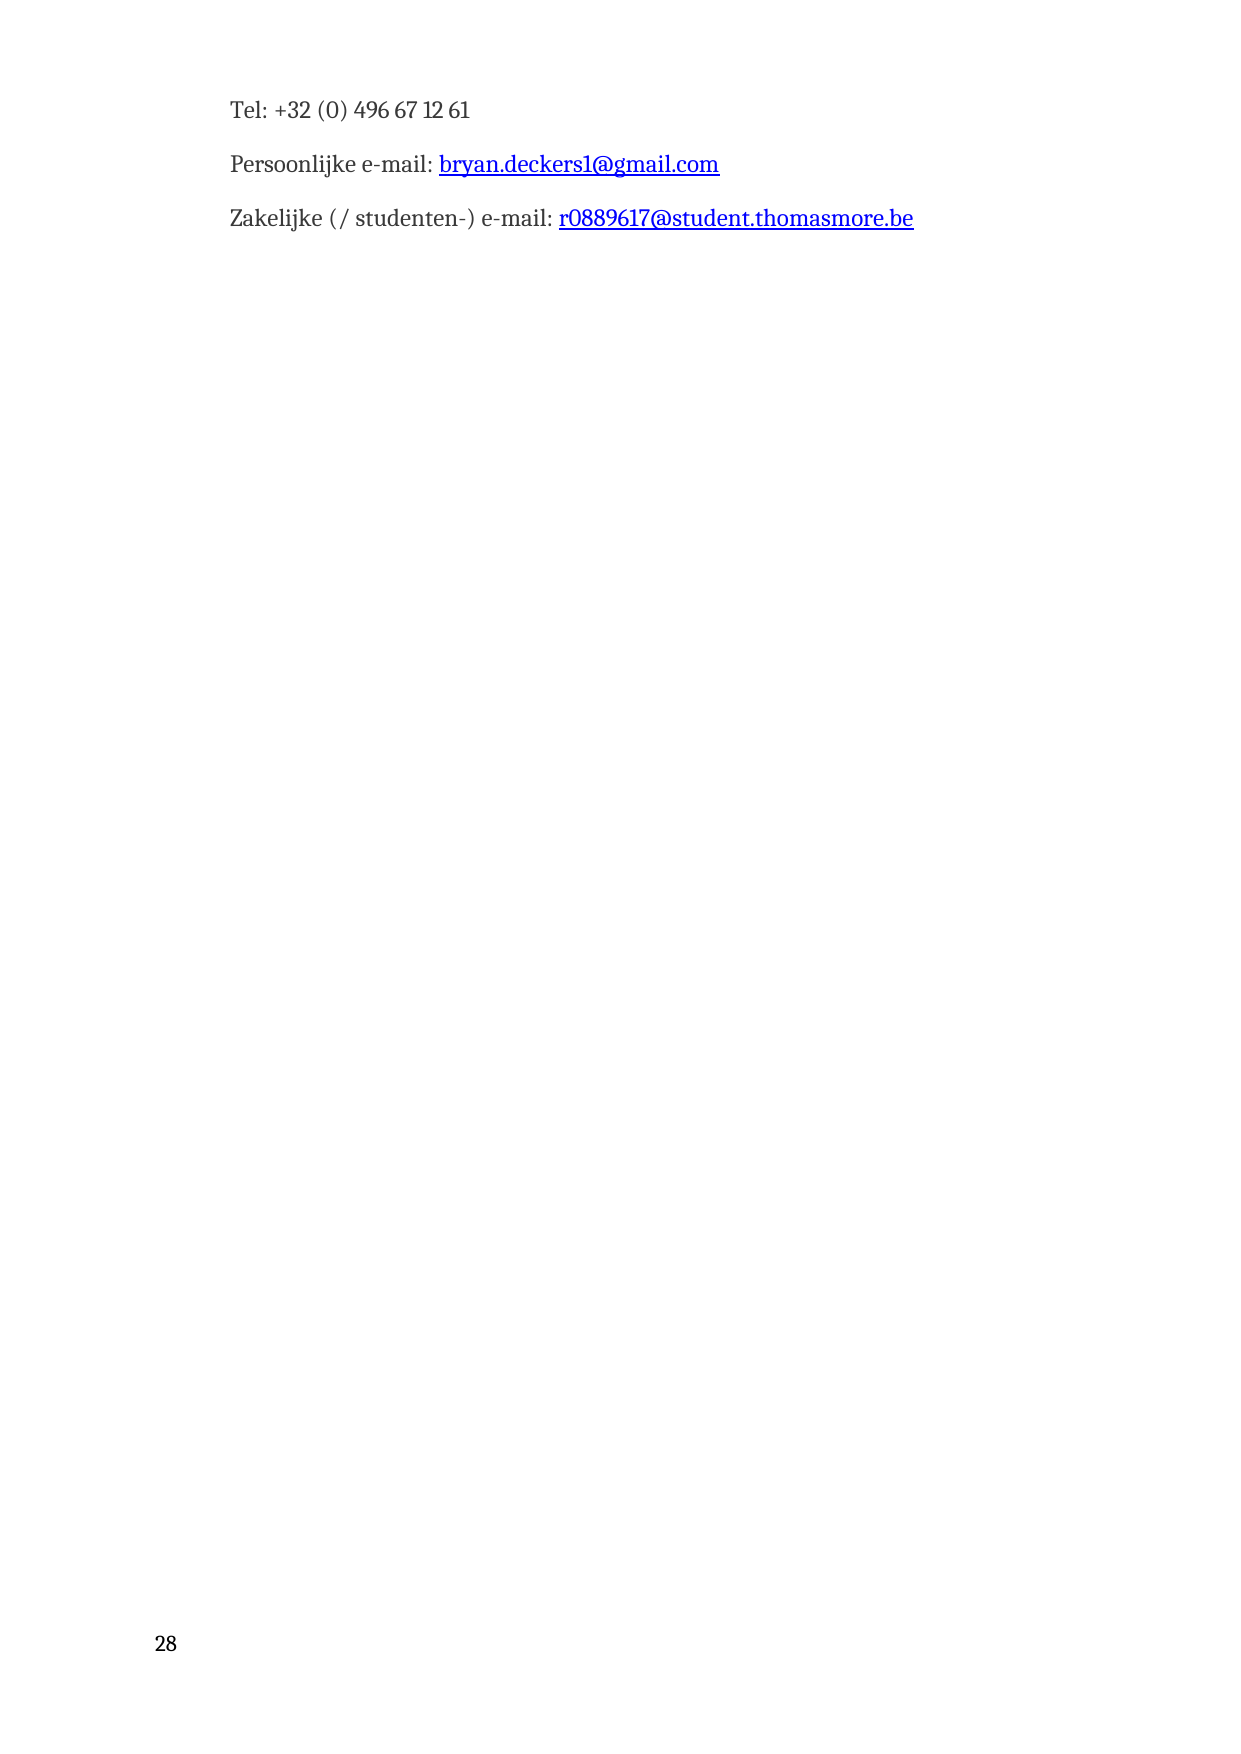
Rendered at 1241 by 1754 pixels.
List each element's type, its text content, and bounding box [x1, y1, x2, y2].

text Tel: +32 (0) 496 67 12 61 [230, 96, 1134, 124]
text Persoonlijke e-mail: bryan.deckers1@gmail.com [230, 150, 1134, 179]
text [230, 204, 1134, 233]
